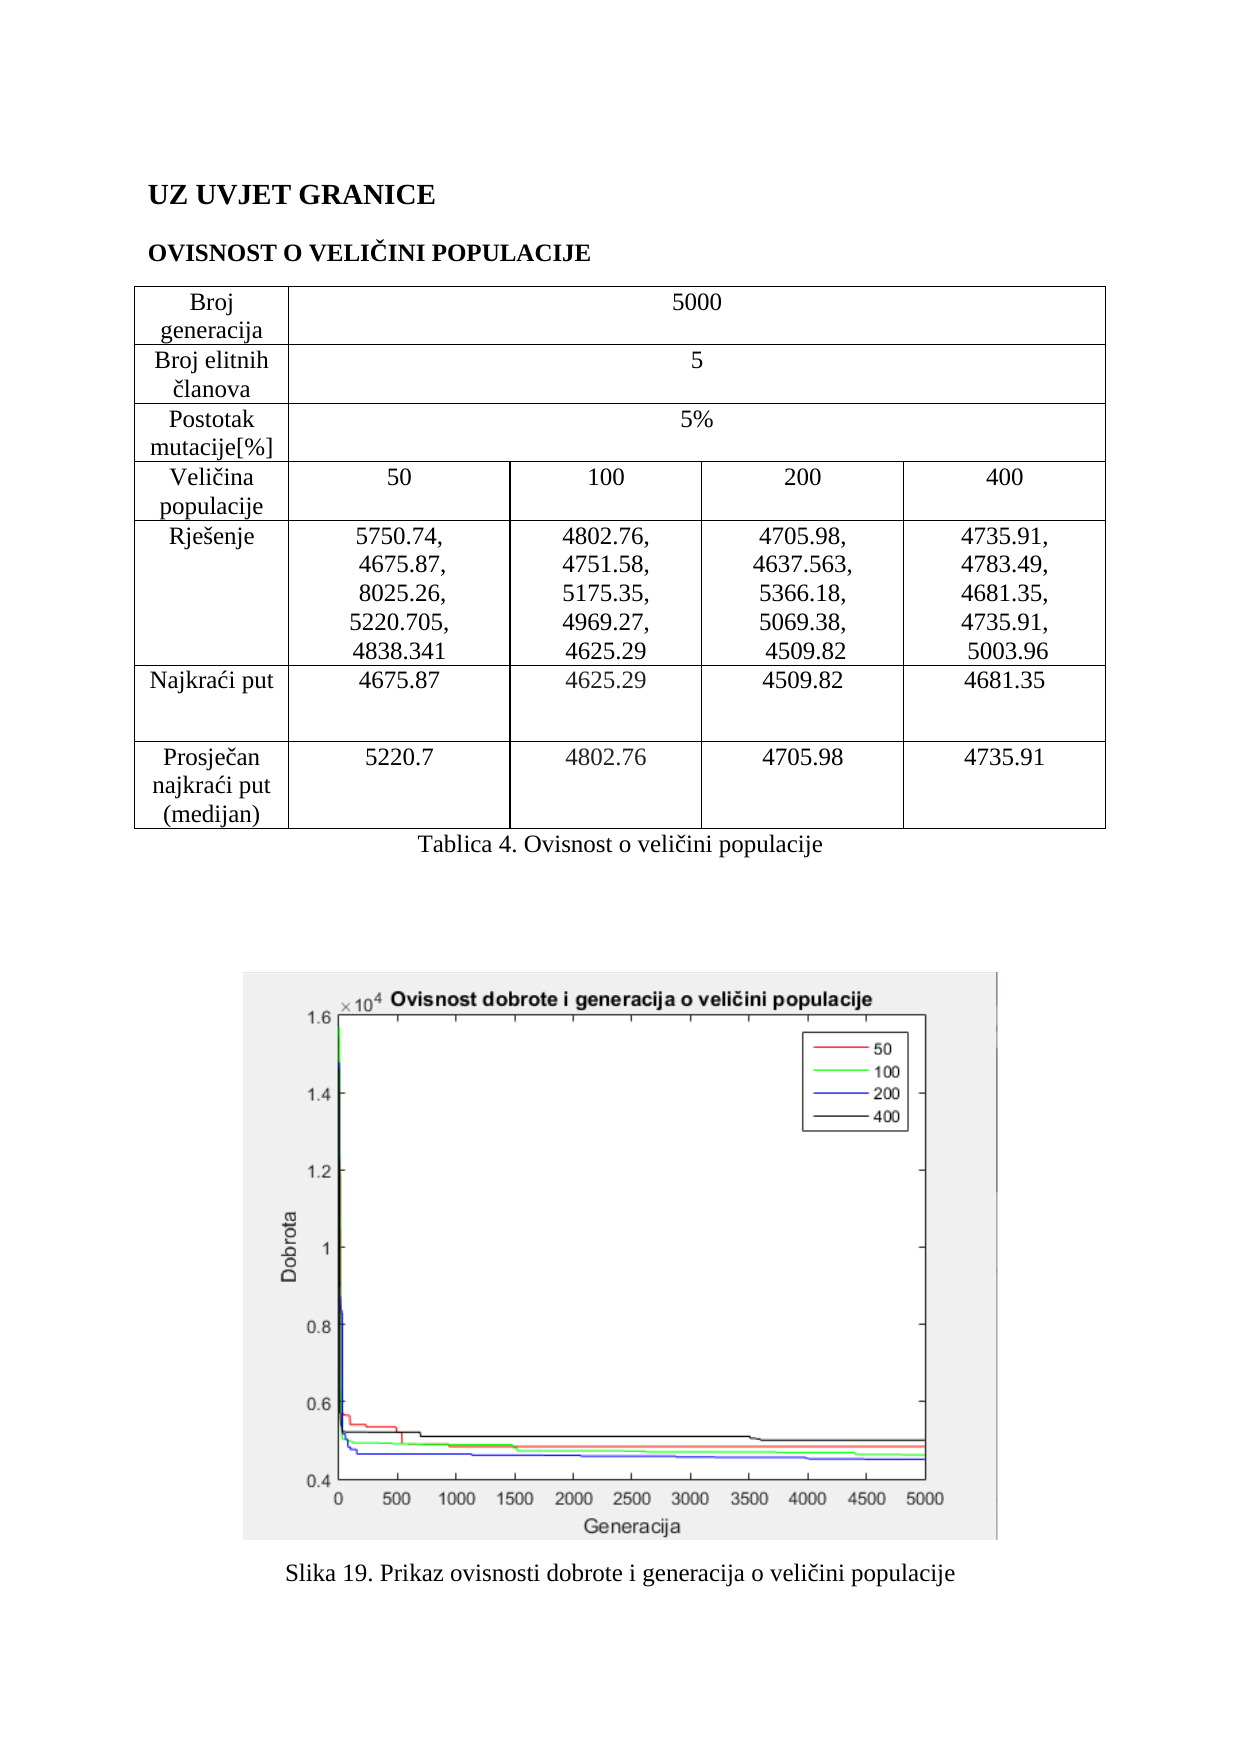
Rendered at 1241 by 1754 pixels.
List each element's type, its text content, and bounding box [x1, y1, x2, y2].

table_cell 50 [289, 462, 509, 520]
table_cell Veličina populacije [135, 462, 288, 520]
table_cell 5 [289, 345, 1105, 403]
table_cell 200 [702, 462, 903, 520]
table_cell 5220.7 [289, 742, 509, 828]
table_cell Prosječan najkraći put (medijan) [135, 742, 288, 828]
table_header 5000 [289, 287, 1105, 344]
table_cell Postotak mutacije[%] [135, 404, 288, 461]
table_cell 4735.91, 4783.49, 4681.35, 4735.91, 5003.96 [904, 521, 1105, 664]
table_cell 4705.98, 4637.563, 5366.18, 5069.38, 4509.82 [702, 521, 903, 664]
table_cell 4675.87 [289, 666, 509, 741]
text Tablica 4. Ovisnost o veličini populacije [148, 829, 1093, 858]
table_header Broj generacija [135, 287, 288, 344]
table_cell 100 [511, 462, 701, 520]
table_cell 4802.76, 4751.58, 5175.35, 4969.27, 4625.29 [511, 521, 701, 664]
table_cell 4802.76 [511, 742, 701, 828]
table_cell Najkraći put [135, 666, 288, 741]
table_cell 400 [904, 462, 1105, 520]
table_cell Rješenje [135, 521, 288, 664]
table_cell 5% [289, 404, 1105, 461]
picture [242, 972, 998, 1540]
table_cell Broj elitnih članova [135, 345, 288, 403]
table_cell 5750.74, 4675.87, 8025.26, 5220.705, 4838.341 [289, 521, 509, 664]
table_cell 4705.98 [702, 742, 903, 828]
table_cell 4625.29 [511, 666, 701, 741]
table_cell 4681.35 [904, 666, 1105, 741]
table_cell 4735.91 [904, 742, 1105, 828]
text Slika 19. Prikaz ovisnosti dobrote i generacija o veličini populacije [148, 1558, 1093, 1587]
table_cell 4509.82 [702, 666, 903, 741]
text OVISNOST O VELIČINI POPULACIJE [148, 238, 1093, 267]
subtitle UZ UVJET GRANICE [148, 177, 1093, 210]
